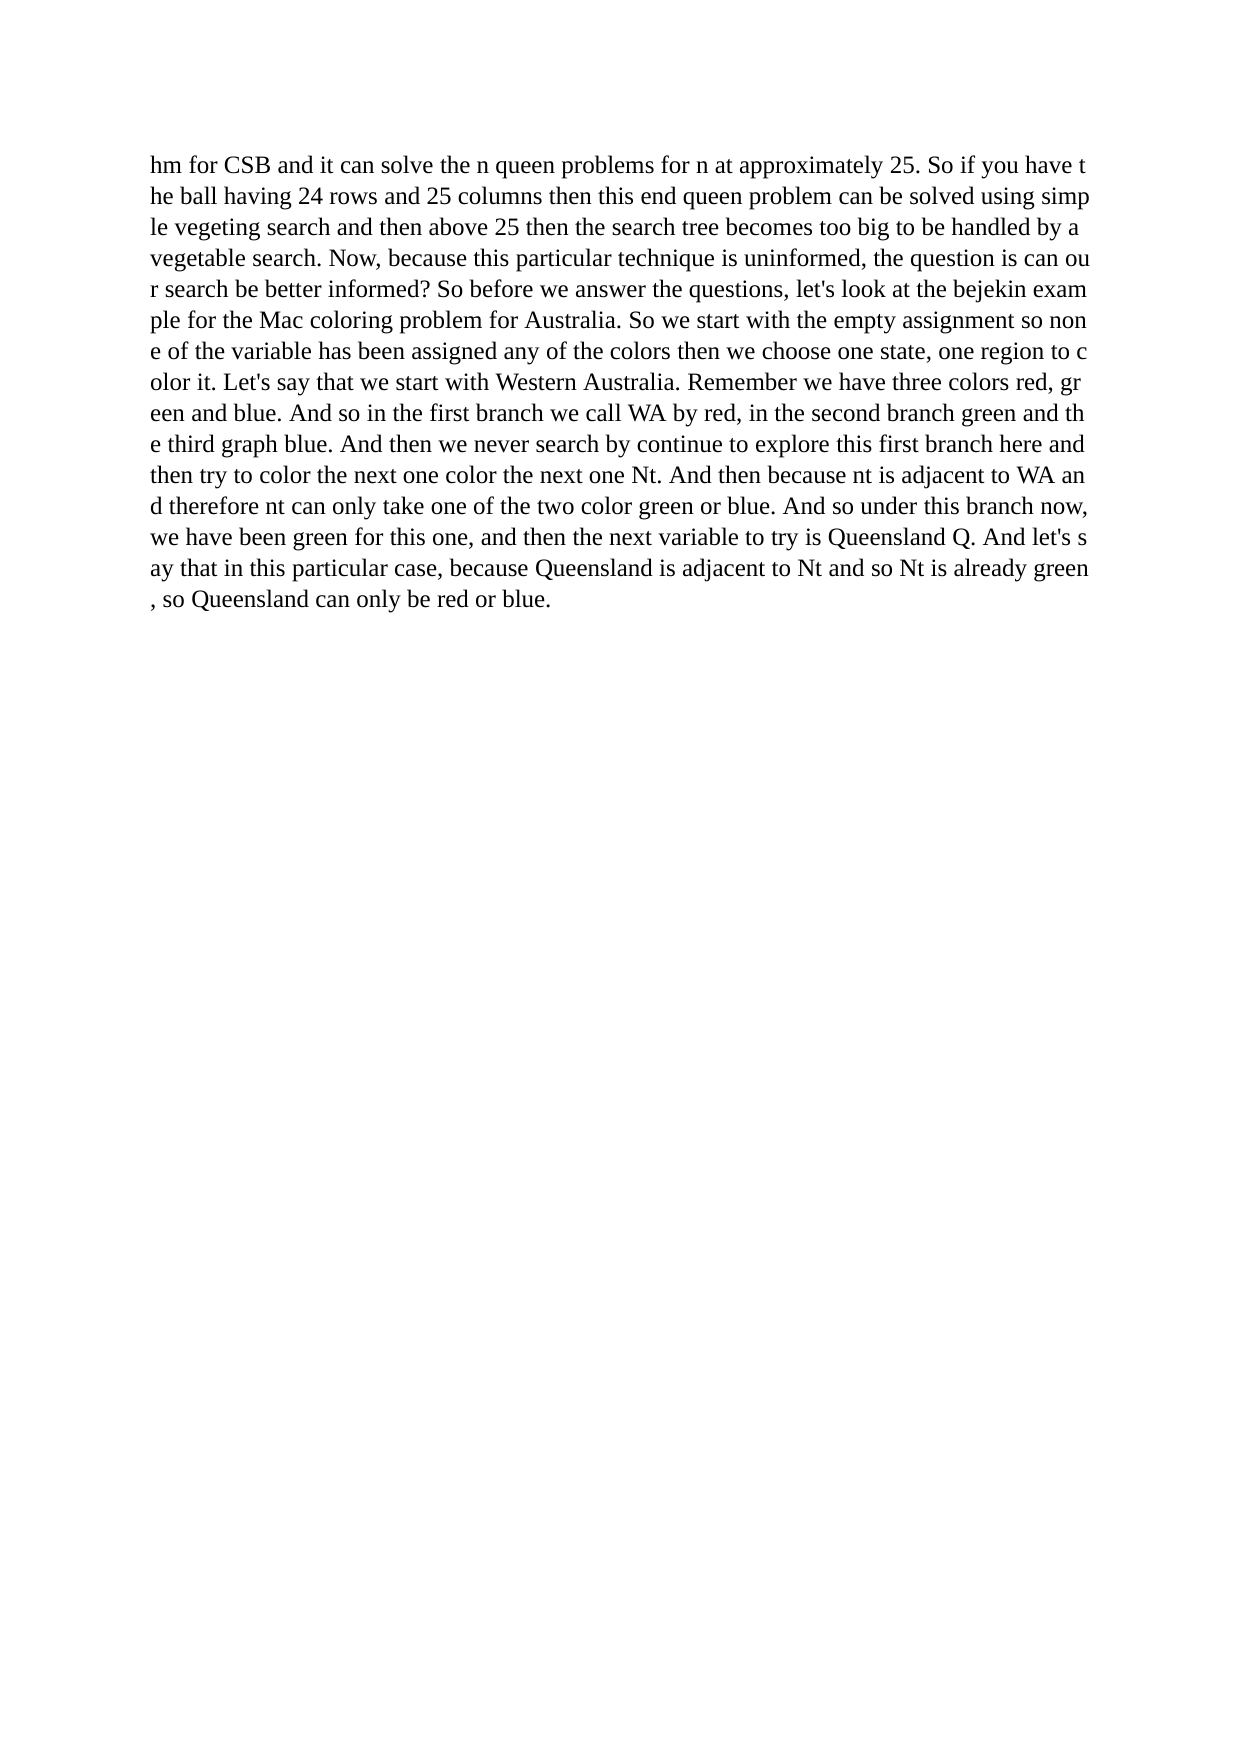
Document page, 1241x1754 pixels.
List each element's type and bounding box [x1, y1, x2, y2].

text [150, 150, 1090, 613]
